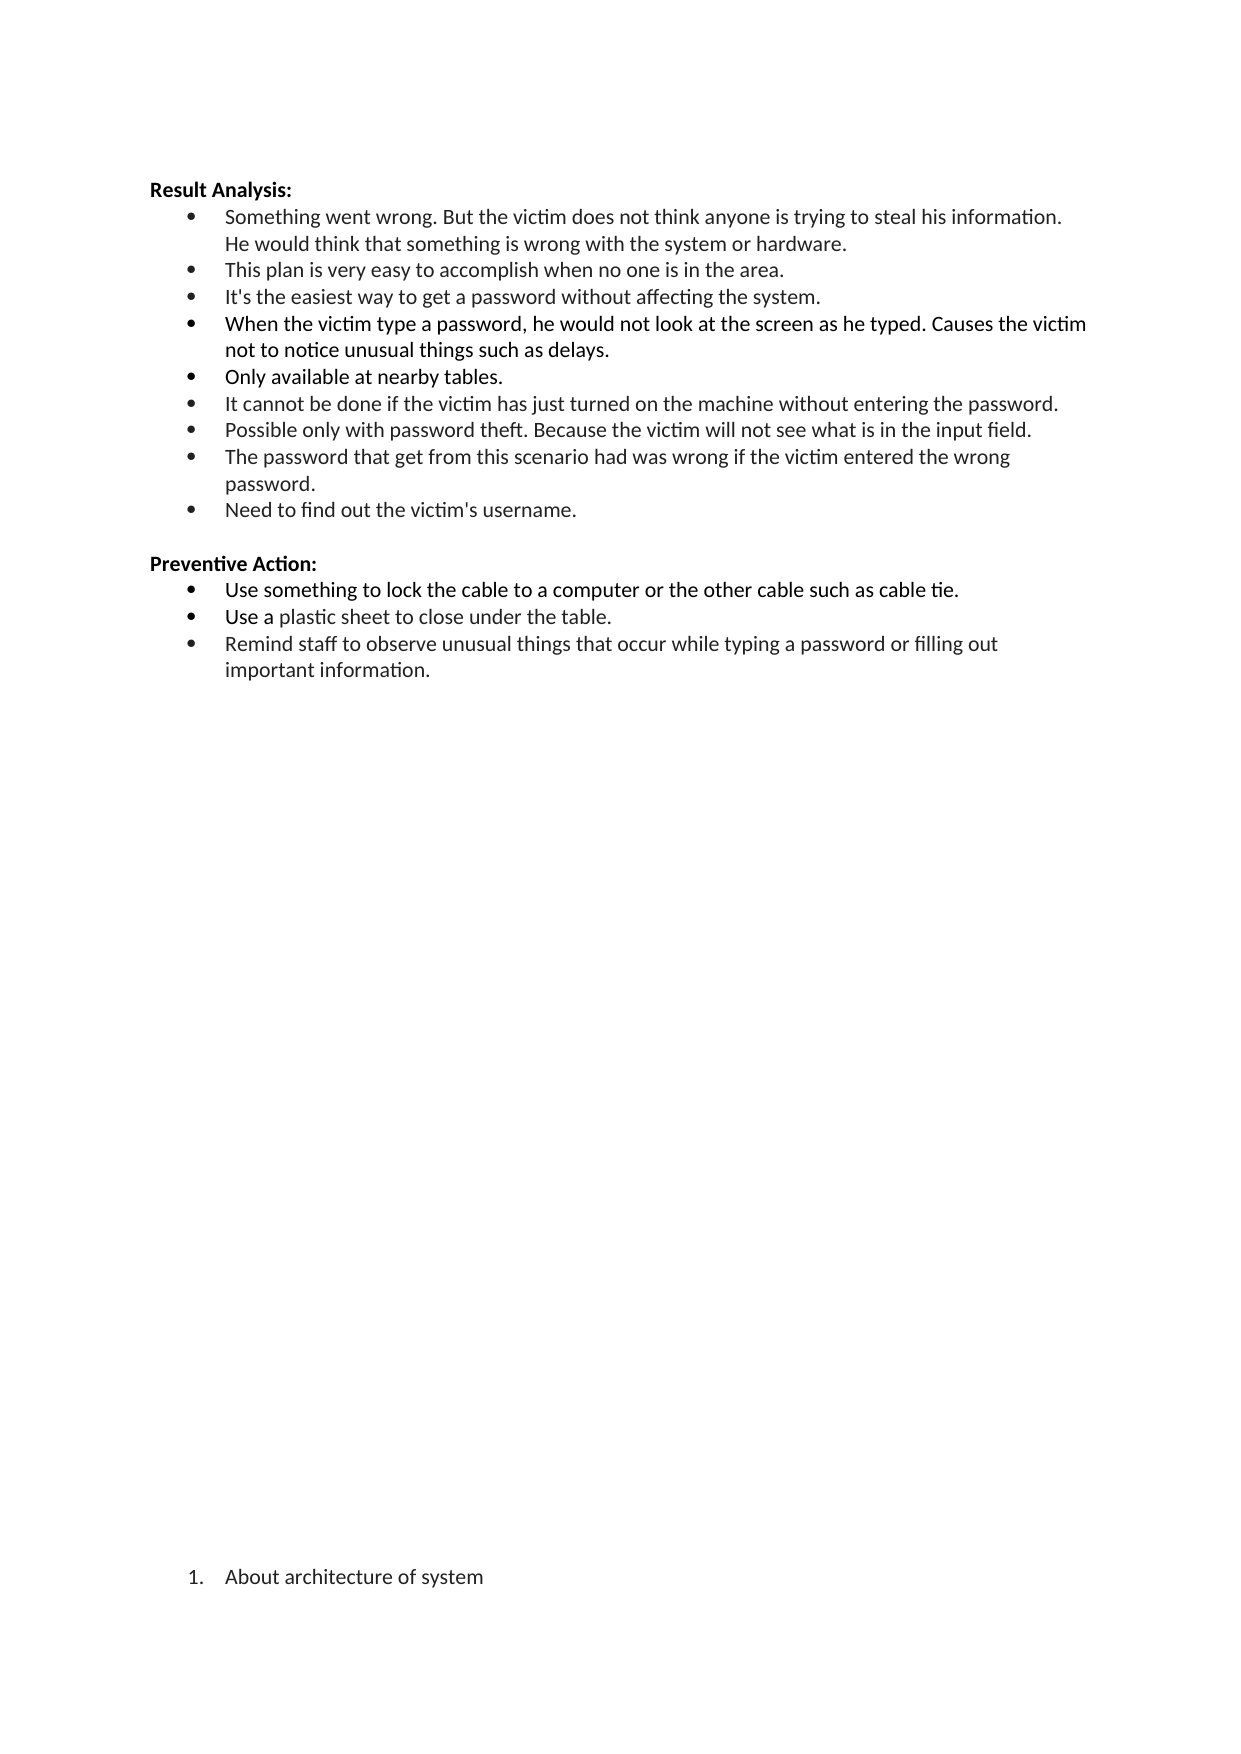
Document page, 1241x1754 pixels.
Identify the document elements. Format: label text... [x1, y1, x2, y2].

list The password that get from this scenario had was wrong if the victim entered the wrong password. [187, 443, 1090, 497]
list Remind staff to observe unusual things that occur while typing a password or filling out important information. [187, 630, 1090, 683]
list Something went wrong. But the victim does not think anyone is trying to steal his information. He would think that something is wrong with the system or hardware. [187, 203, 1090, 257]
list It cannot be done if the victim has just turned on the machine without entering the password. [187, 390, 1090, 417]
list About architecture of system [187, 1563, 1090, 1590]
list Use something to lock the cable to a computer or the other cable such as cable tie. [187, 577, 1090, 603]
text Preventive Action: [150, 550, 1090, 577]
list Use a plastic sheet to close under the table. [187, 603, 1090, 630]
list Need to find out the victim's username. [187, 497, 1090, 523]
list This plan is very easy to accomplish when no one is in the area. [187, 257, 1090, 283]
list Only available at nearby tables. [187, 363, 1090, 390]
list Possible only with password theft. Because the victim will not see what is in the input field. [187, 417, 1090, 443]
list It's the easiest way to get a password without affecting the system. [187, 283, 1090, 310]
list When the victim type a password, he would not look at the screen as he typed. Causes the victim not to notice unusual things such as delays. [187, 310, 1090, 363]
text Result Analysis: [150, 177, 1090, 203]
